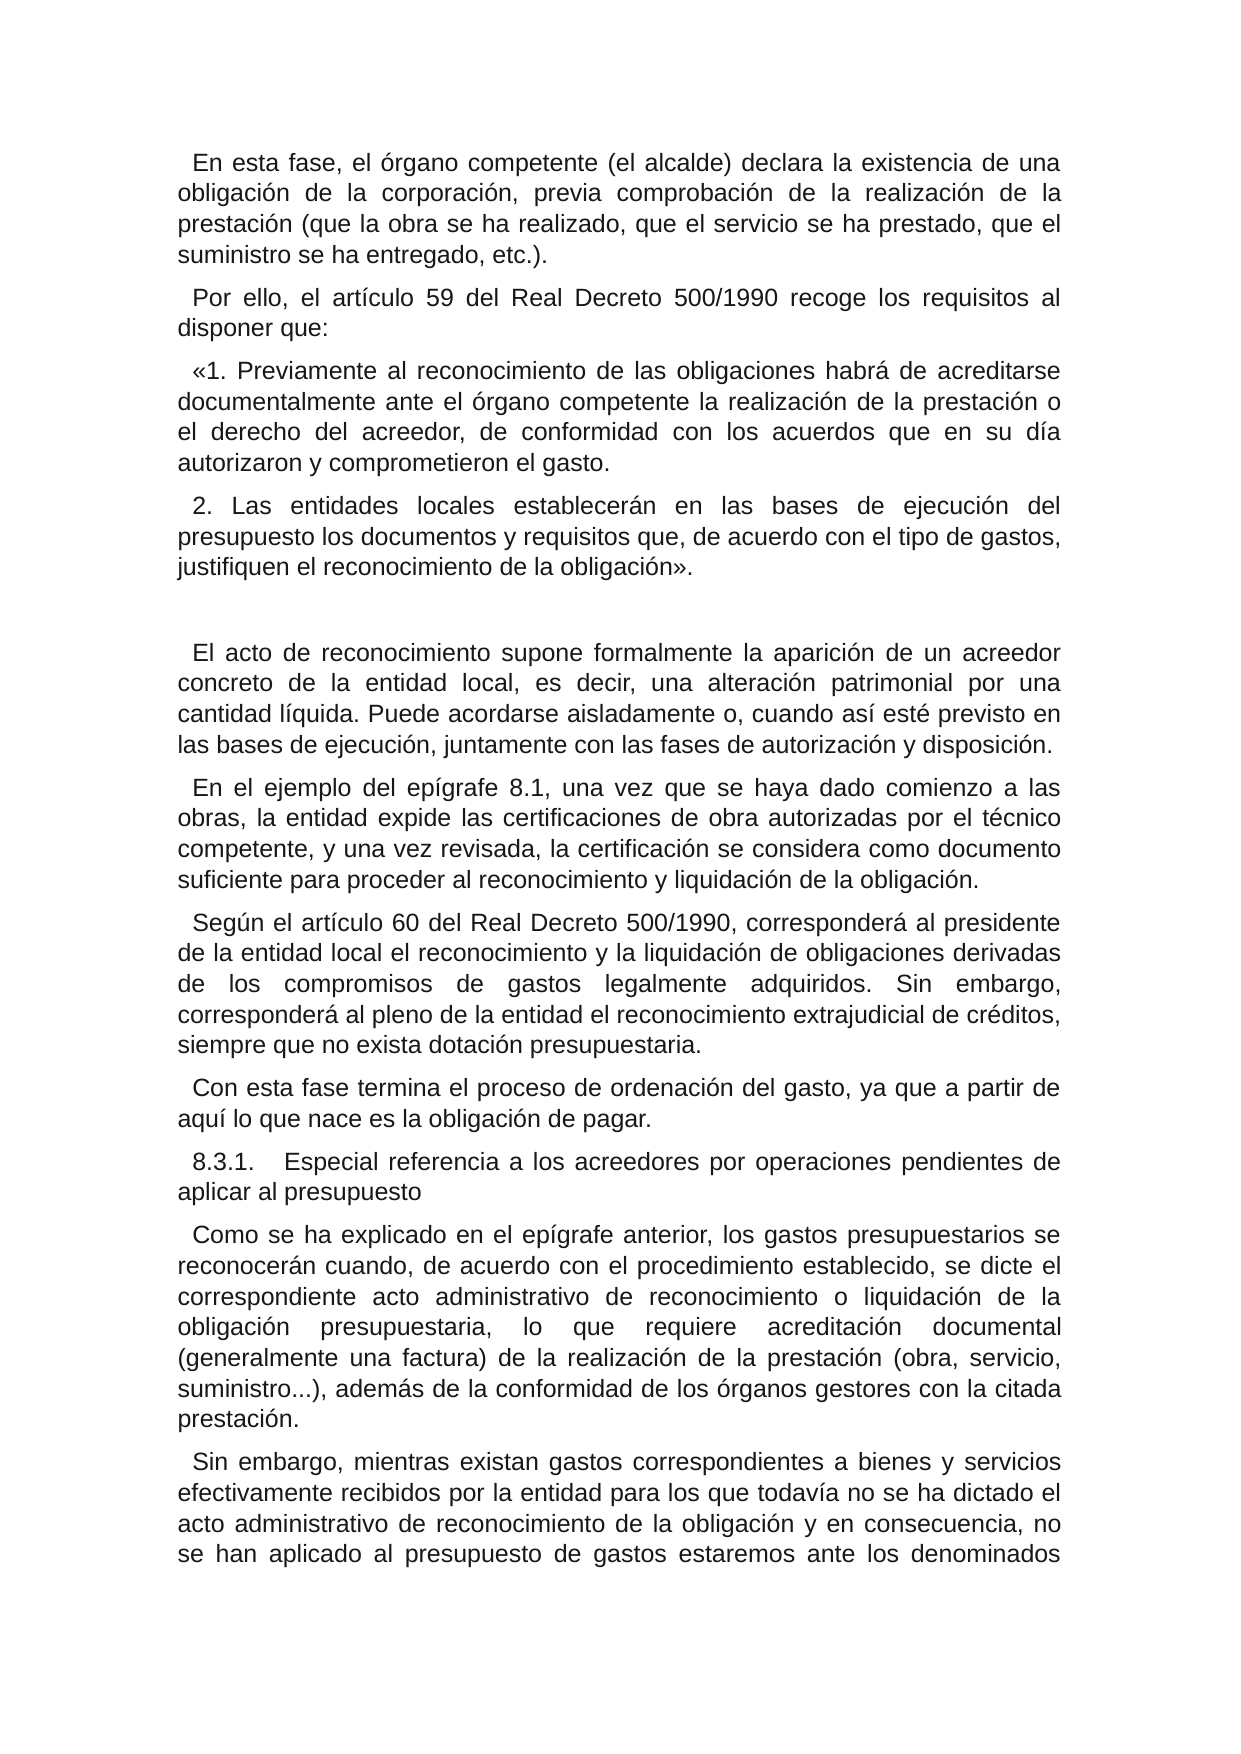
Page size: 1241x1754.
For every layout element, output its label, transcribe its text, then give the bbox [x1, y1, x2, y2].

text En el ejemplo del epígrafe 8.1, una vez que se haya dado comienzo a las obras, la entidad expide las certificaciones de obra autorizadas por el técnico competente, y una vez revisada, la certificación se considera como documento suficiente para proceder al reconocimiento y liquidación de la obligación. [177, 773, 1063, 893]
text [177, 1447, 1063, 1568]
text Como se ha explicado en el epígrafe anterior, los gastos presupuestarios se reconocerán cuando, de acuerdo con el procedimiento establecido, se dicte el correspondiente acto administrativo de reconocimiento o liquidación de la obligación presupuestaria, lo que requiere acreditación documental (generalmente una factura) de la realización de la prestación (obra, servicio, suministro...), además de la conformidad de los órganos gestores con la citada prestación. [177, 1220, 1063, 1433]
text Según el artículo 60 del Real Decreto 500/1990, corresponderá al presidente de la entidad local el reconocimiento y la liquidación de obligaciones derivadas de los compromisos de gastos legalmente adquiridos. Sin embargo, corresponderá al pleno de la entidad el reconocimiento extrajudicial de créditos, siempre que no exista dotación presupuestaria. [177, 907, 1063, 1059]
text En esta fase, el órgano competente (el alcalde) declara la existencia de una obligación de la corporación, previa comprobación de la realización de la prestación (que la obra se ha realizado, que el servicio se ha prestado, que el suministro se ha entregado, etc.). [177, 148, 1063, 268]
text Por ello, el artículo 59 del Real Decreto 500/1990 recoge los requisitos al disponer que: [177, 282, 1063, 342]
text 8.3.1. Especial referencia a los acreedores por operaciones pendientes de aplicar al presupuesto [177, 1147, 1063, 1206]
text Con esta fase termina el proceso de ordenación del gasto, ya que a partir de aquí lo que nace es la obligación de pagar. [177, 1073, 1063, 1133]
text «1. Previamente al reconocimiento de las obligaciones habrá de acreditarse documentalmente ante el órgano competente la realización de la prestación o el derecho del acreedor, de conformidad con los acuerdos que en su día autorizaron y comprometieron el gasto. [177, 356, 1063, 477]
text El acto de reconocimiento supone formalmente la aparición de un acreedor concreto de la entidad local, es decir, una alteración patrimonial por una cantidad líquida. Puede acordarse aisladamente o, cuando así esté previsto en las bases de ejecución, juntamente con las fases de autorización y disposición. [177, 638, 1063, 759]
text 2. Las entidades locales establecerán en las bases de ejecución del presupuesto los documentos y requisitos que, de acuerdo con el tipo de gastos, justifiquen el reconocimiento de la obligación». [177, 491, 1063, 581]
